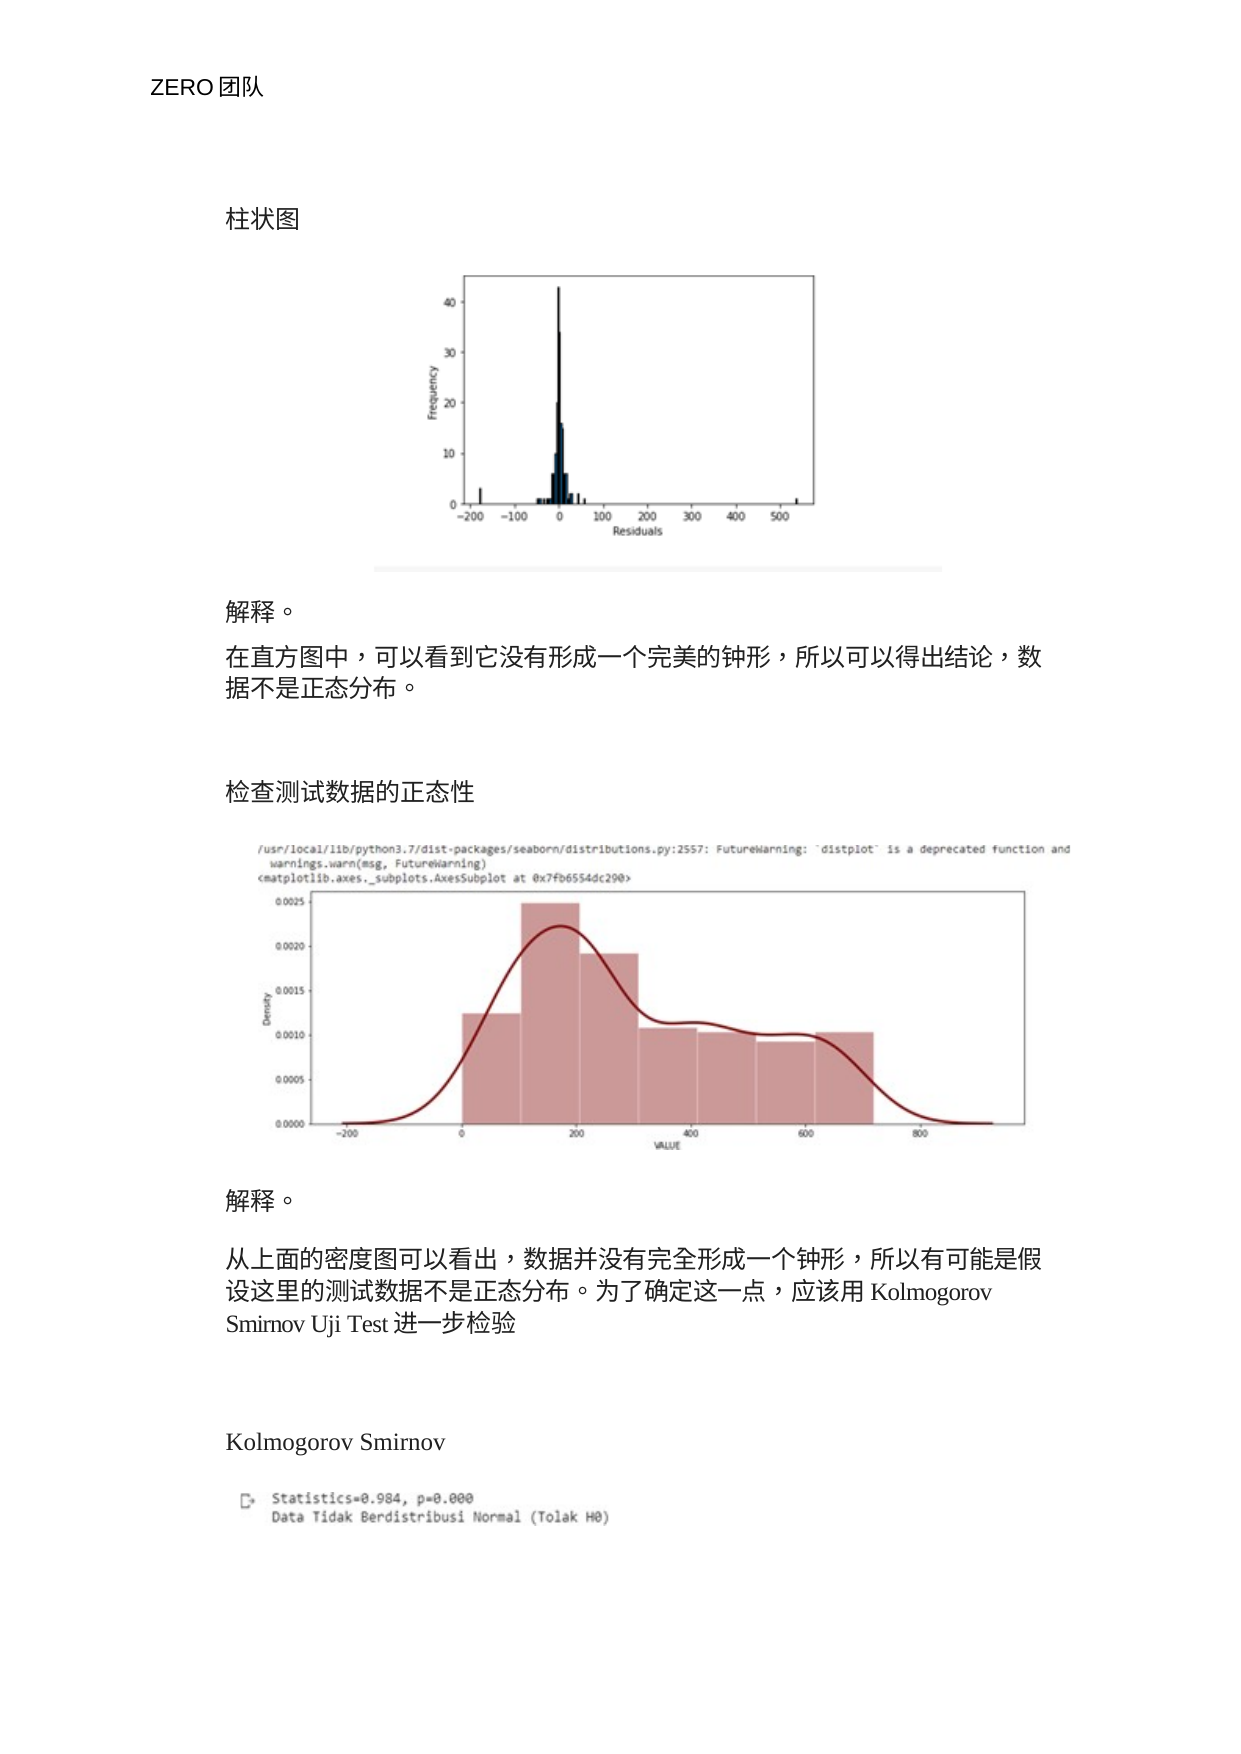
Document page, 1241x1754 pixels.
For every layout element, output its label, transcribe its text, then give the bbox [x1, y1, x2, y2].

picture [373, 275, 943, 572]
text 解释。 [225, 598, 1105, 626]
text 从上面的密度图可以看出，数据并没有完全形成一个钟形，所以有可能是假设这里的测试数据不是正态分布。为了确定这一点，应该用Kolmogorov Smirnov Uji Test进一步检验 [225, 1245, 1061, 1338]
text 在直方图中，可以看到它没有形成一个完美的钟形，所以可以得出结论，数据不是正态分布。 [225, 643, 1056, 703]
picture [240, 1492, 610, 1526]
text 柱状图 [225, 205, 1105, 233]
text 检查测试数据的正态性 [225, 778, 1105, 807]
picture [257, 845, 1071, 1150]
text Kolmogorov Smirnov [225, 1427, 1105, 1455]
text 解释。 [225, 1187, 1105, 1216]
